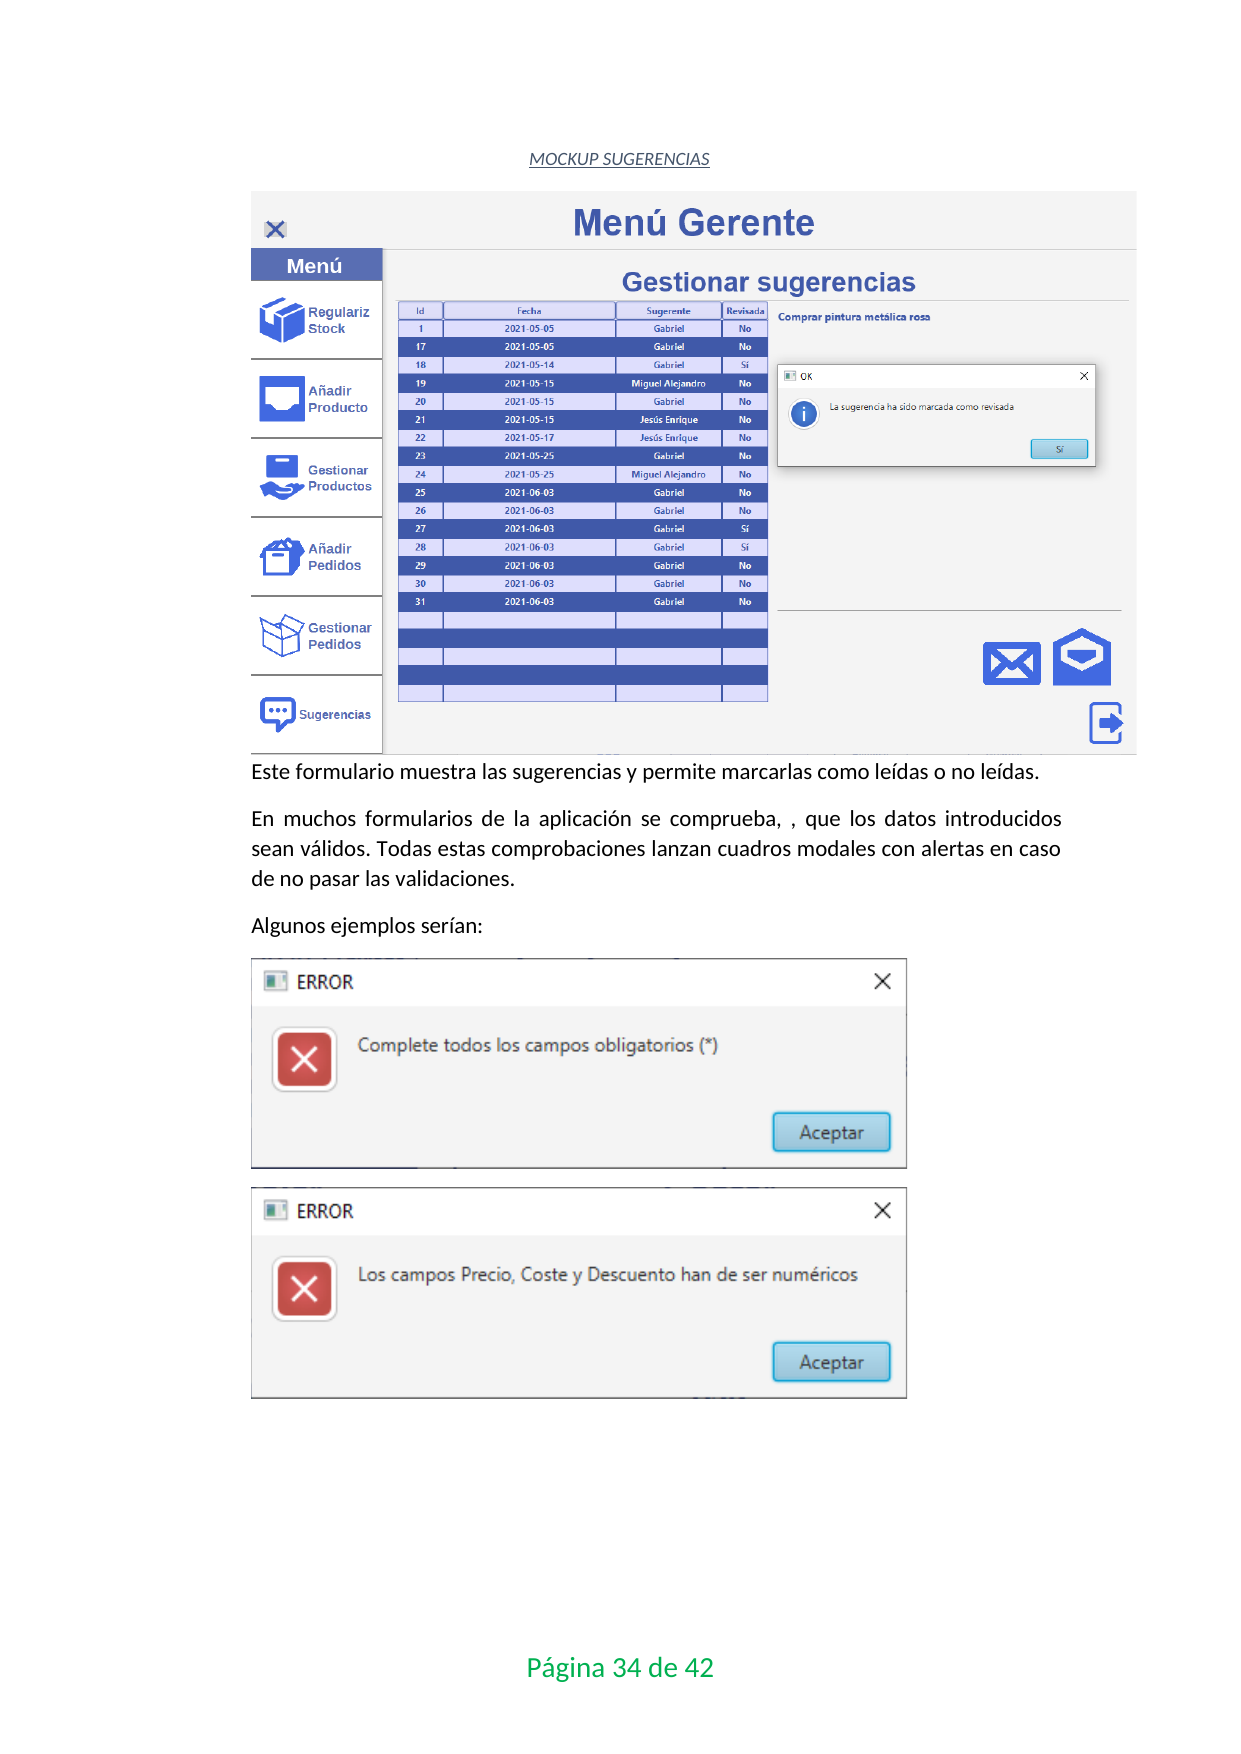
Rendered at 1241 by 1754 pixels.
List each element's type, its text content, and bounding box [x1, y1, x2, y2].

text MOCKUP SUGERENCIAS [177, 148, 1063, 171]
text Algunos ejemplos serían: [251, 911, 1063, 939]
text En muchos formularios de la aplicación se comprueba, , que los datos introducidos sean válidos. Todas estas comprobaciones lanzan cuadros modales con alertas en caso de no pasar las validaciones. [251, 804, 1063, 892]
text Este formulario muestra las sugerencias y permite marcarlas como leídas o no leídas. [251, 755, 1063, 785]
picture [251, 1187, 908, 1399]
picture [251, 191, 1137, 755]
picture [251, 958, 908, 1169]
